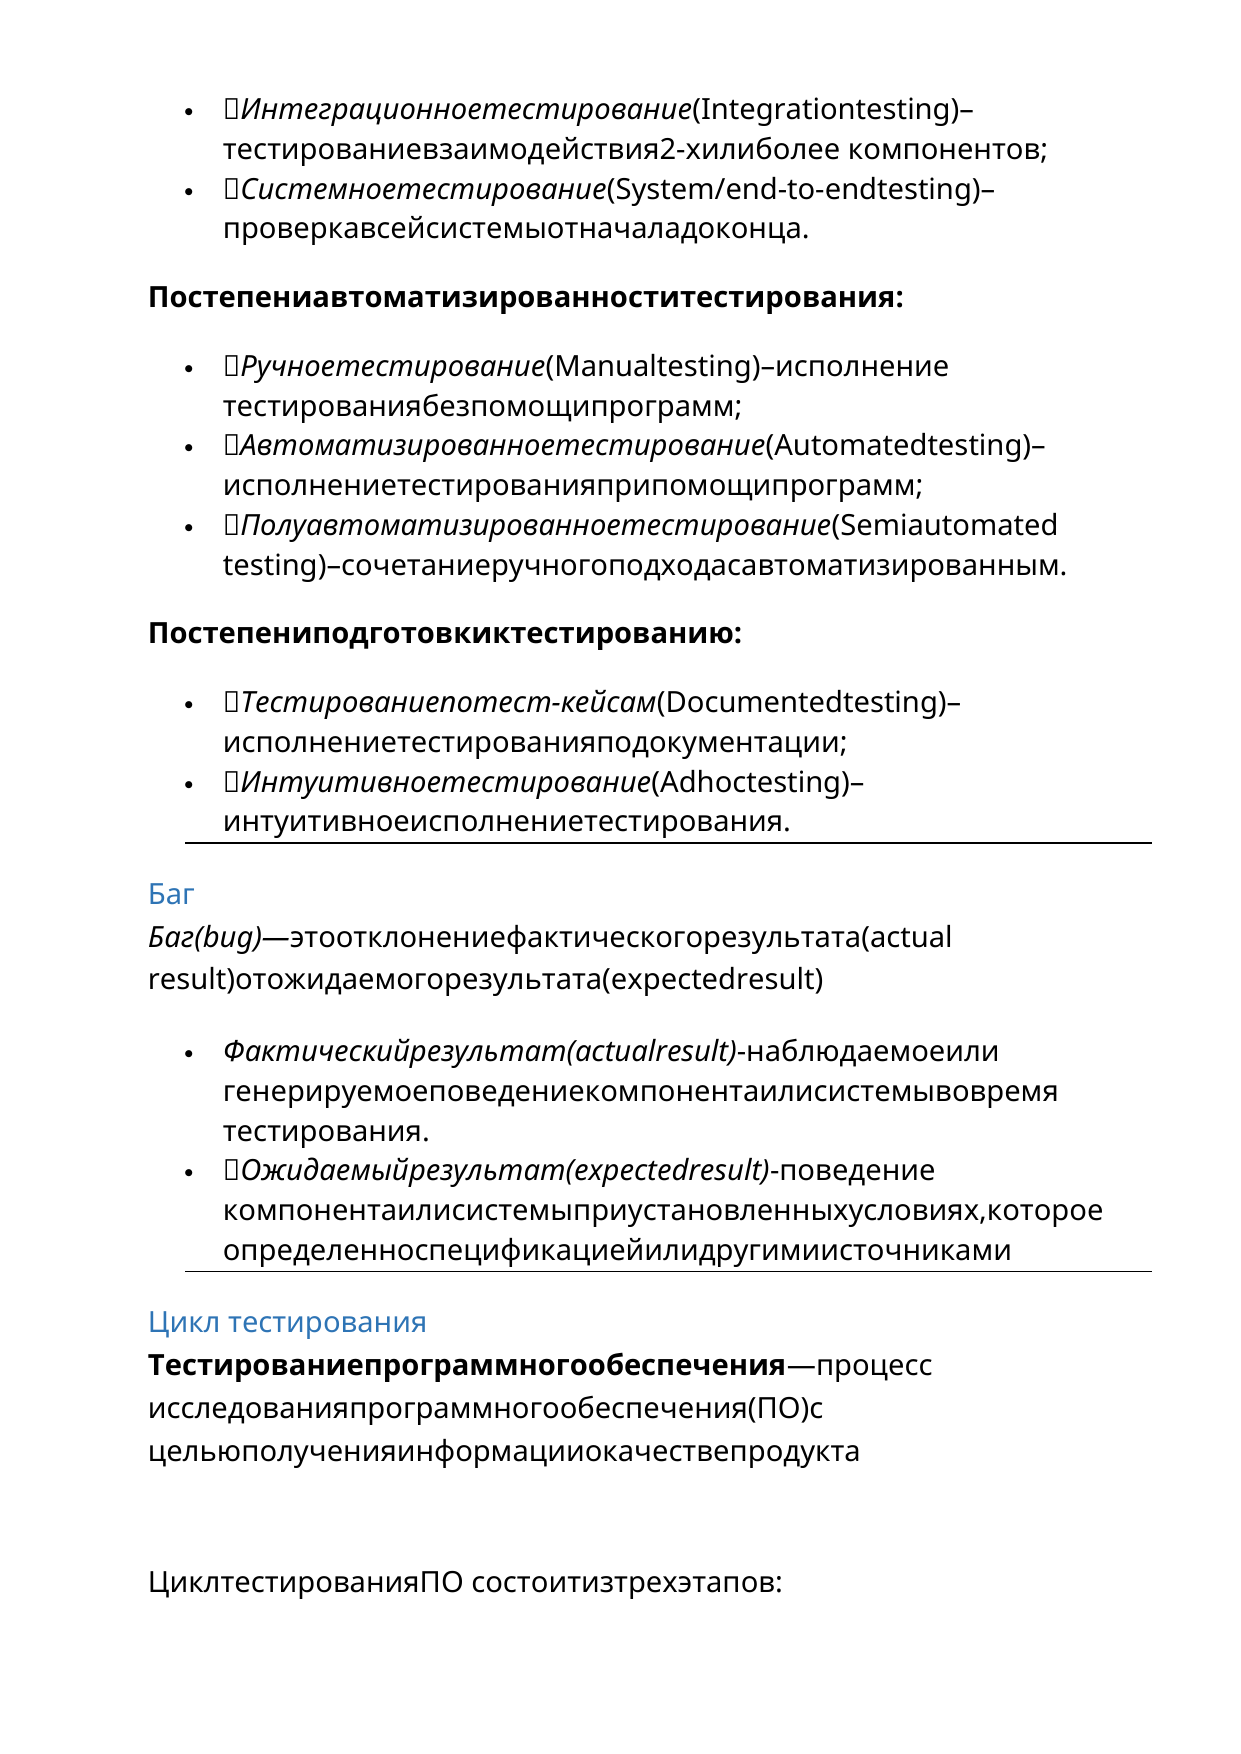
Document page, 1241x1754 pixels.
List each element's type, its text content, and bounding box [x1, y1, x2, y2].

list Интеграционноетестирование(Integrationtesting)– тестированиевзаимодействия2-хилиболее компонентов; [185, 88, 1152, 168]
list Интуитивноетестирование(Adhoctesting)– интуитивноеисполнениетестирования. [185, 761, 1152, 842]
subtitle Цикл тестирования [148, 1302, 1152, 1341]
subtitle Баг [148, 873, 1152, 913]
list Автоматизированноетестирование(Automatedtesting)– исполнениетестированияприпомощипрограмм; [185, 425, 1152, 504]
list Системноетестирование(System/end-to-endtesting)– проверкавсейсистемыотначаладоконца. [185, 168, 1152, 247]
text ЦиклтестированияПО состоитизтрехэтапов: [148, 1561, 1152, 1601]
list Ручноетестирование(Manualtesting)–исполнение тестированиябезпомощипрограмм; [185, 345, 1152, 425]
list Полуавтоматизированноетестирование(Semiautomated testing)–сочетаниеручногоподходасавтоматизированным. [185, 504, 1152, 583]
text Постепениавтоматизированноститестирования: [148, 276, 1152, 316]
list Ожидаемыйрезультат(expectedresult)-поведение компонентаилисистемыприустановленныхусловиях,которое определенноспецификациейилидругимиисточниками [185, 1150, 1152, 1271]
list Тестированиепотест-кейсам(Documentedtesting)– исполнениетестированияподокументации; [185, 681, 1152, 761]
text Постепениподготовкиктестированию: [148, 613, 1152, 652]
text Баг(bug)—этоотклонениефактическогорезультата(actual result)отожидаемогорезультата(expectedresult) [148, 916, 1152, 998]
text Тестированиепрограммногообеспечения—процесс исследованияпрограммногообеспечения(ПО)с цельюполученияинформацииокачествепродукта [148, 1344, 1152, 1470]
list Фактическийрезультат(actualresult)-наблюдаемоеили генерируемоеповедениекомпонентаилисистемывовремя тестирования. [185, 1031, 1152, 1150]
